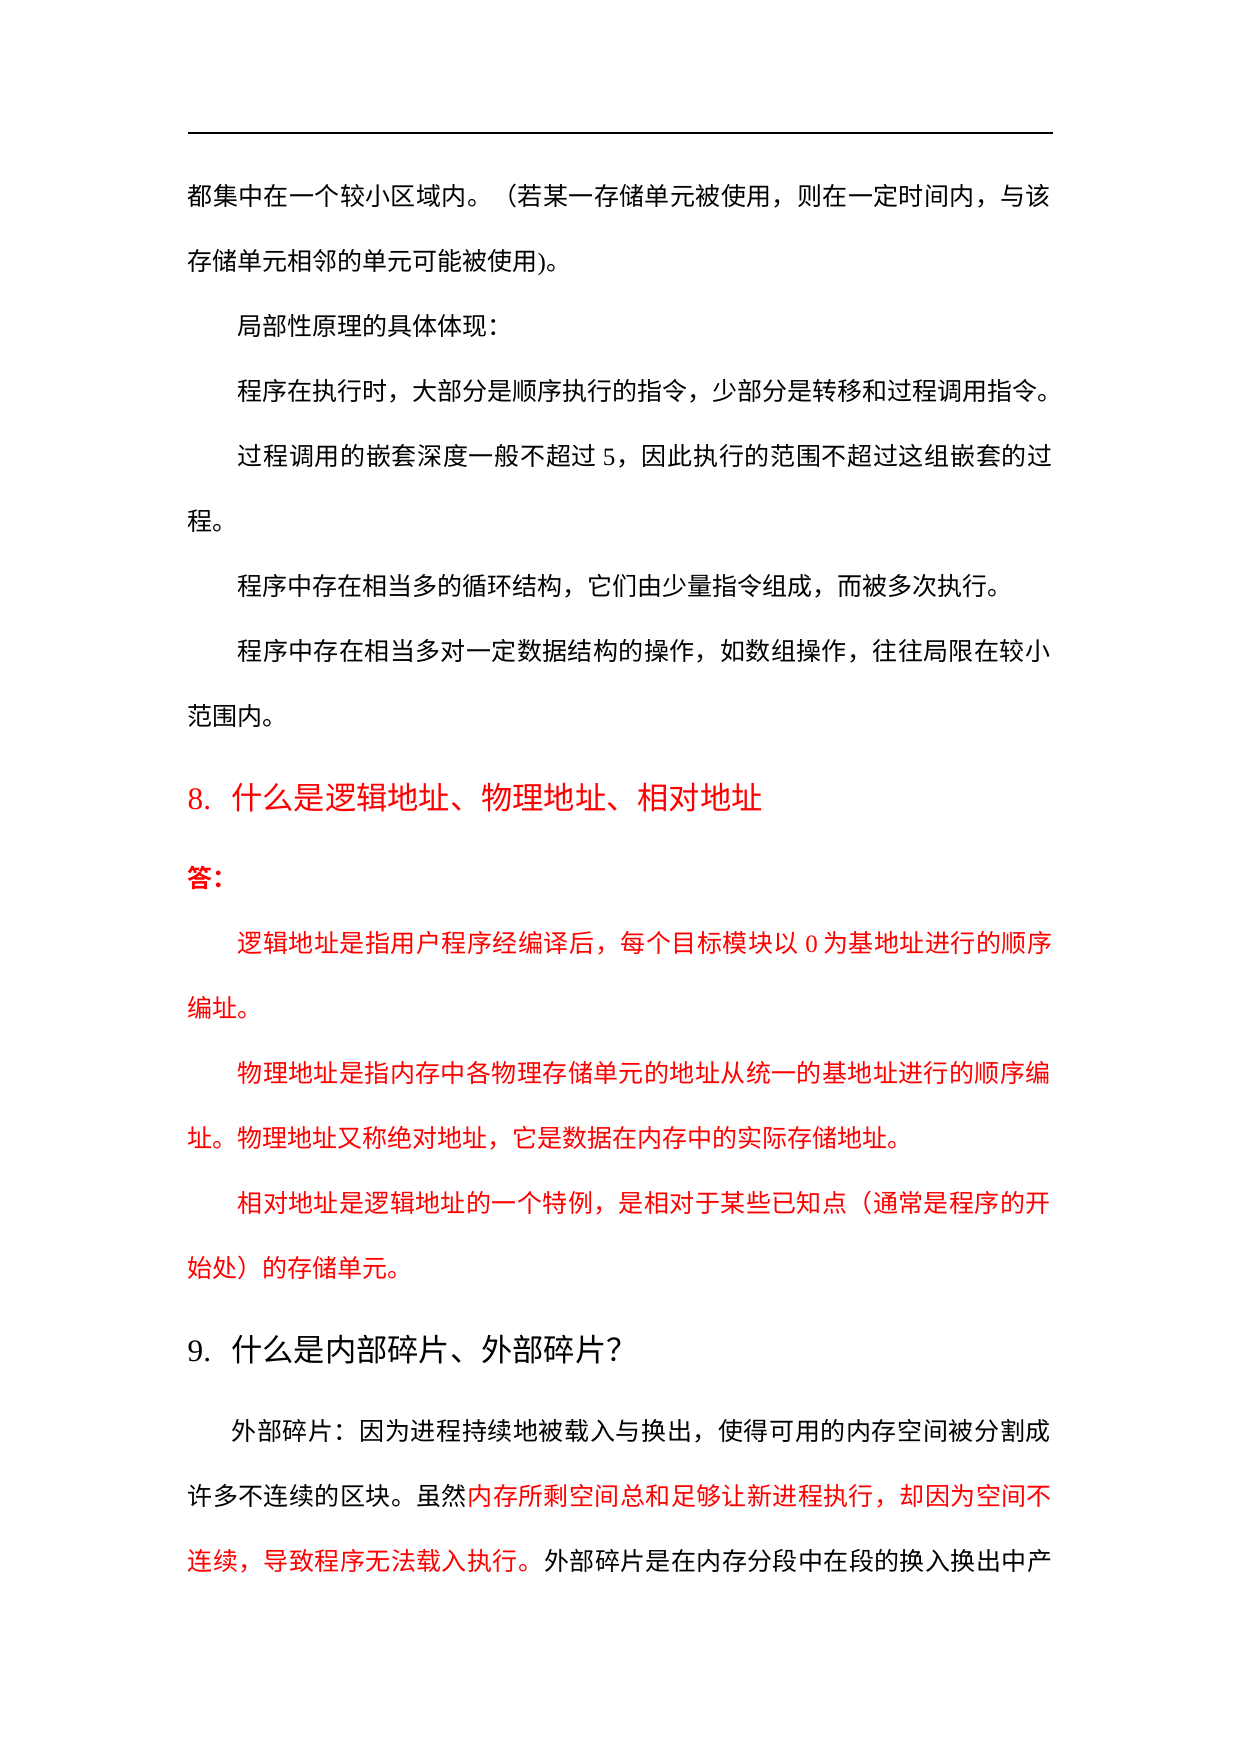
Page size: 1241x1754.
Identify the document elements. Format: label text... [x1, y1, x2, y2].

text 逻辑地址是指用户程序经编译后，每个目标模块以0为基地址进行的顺序编址。 [187, 909, 1053, 1039]
text 过程调用的嵌套深度一般不超过5，因此执行的范围不超过这组嵌套的过程。 [187, 422, 1053, 552]
list 什么是内部碎片、外部碎片？ [187, 1316, 1053, 1381]
text 程序中存在相当多对一定数据结构的操作，如数组操作，往往局限在较小范围内。 [187, 617, 1053, 747]
text 相对地址是逻辑地址的一个特例，是相对于某些已知点（通常是程序的开始处）的存储单元。 [187, 1169, 1053, 1299]
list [187, 1397, 1053, 1592]
text 程序中存在相当多的循环结构，它们由少量指令组成，而被多次执行。 [187, 552, 1053, 617]
list 什么是逻辑地址、物理地址、相对地址 [187, 763, 1053, 828]
text 物理地址是指内存中各物理存储单元的地址从统一的基地址进行的顺序编址。物理地址又称绝对地址，它是数据在内存中的实际存储地址。 [187, 1039, 1053, 1169]
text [187, 162, 1053, 292]
text 局部性原理的具体体现： [187, 292, 1053, 357]
text 程序在执行时，大部分是顺序执行的指令，少部分是转移和过程调用指令。 [187, 357, 1053, 422]
text 答： [187, 844, 1053, 909]
